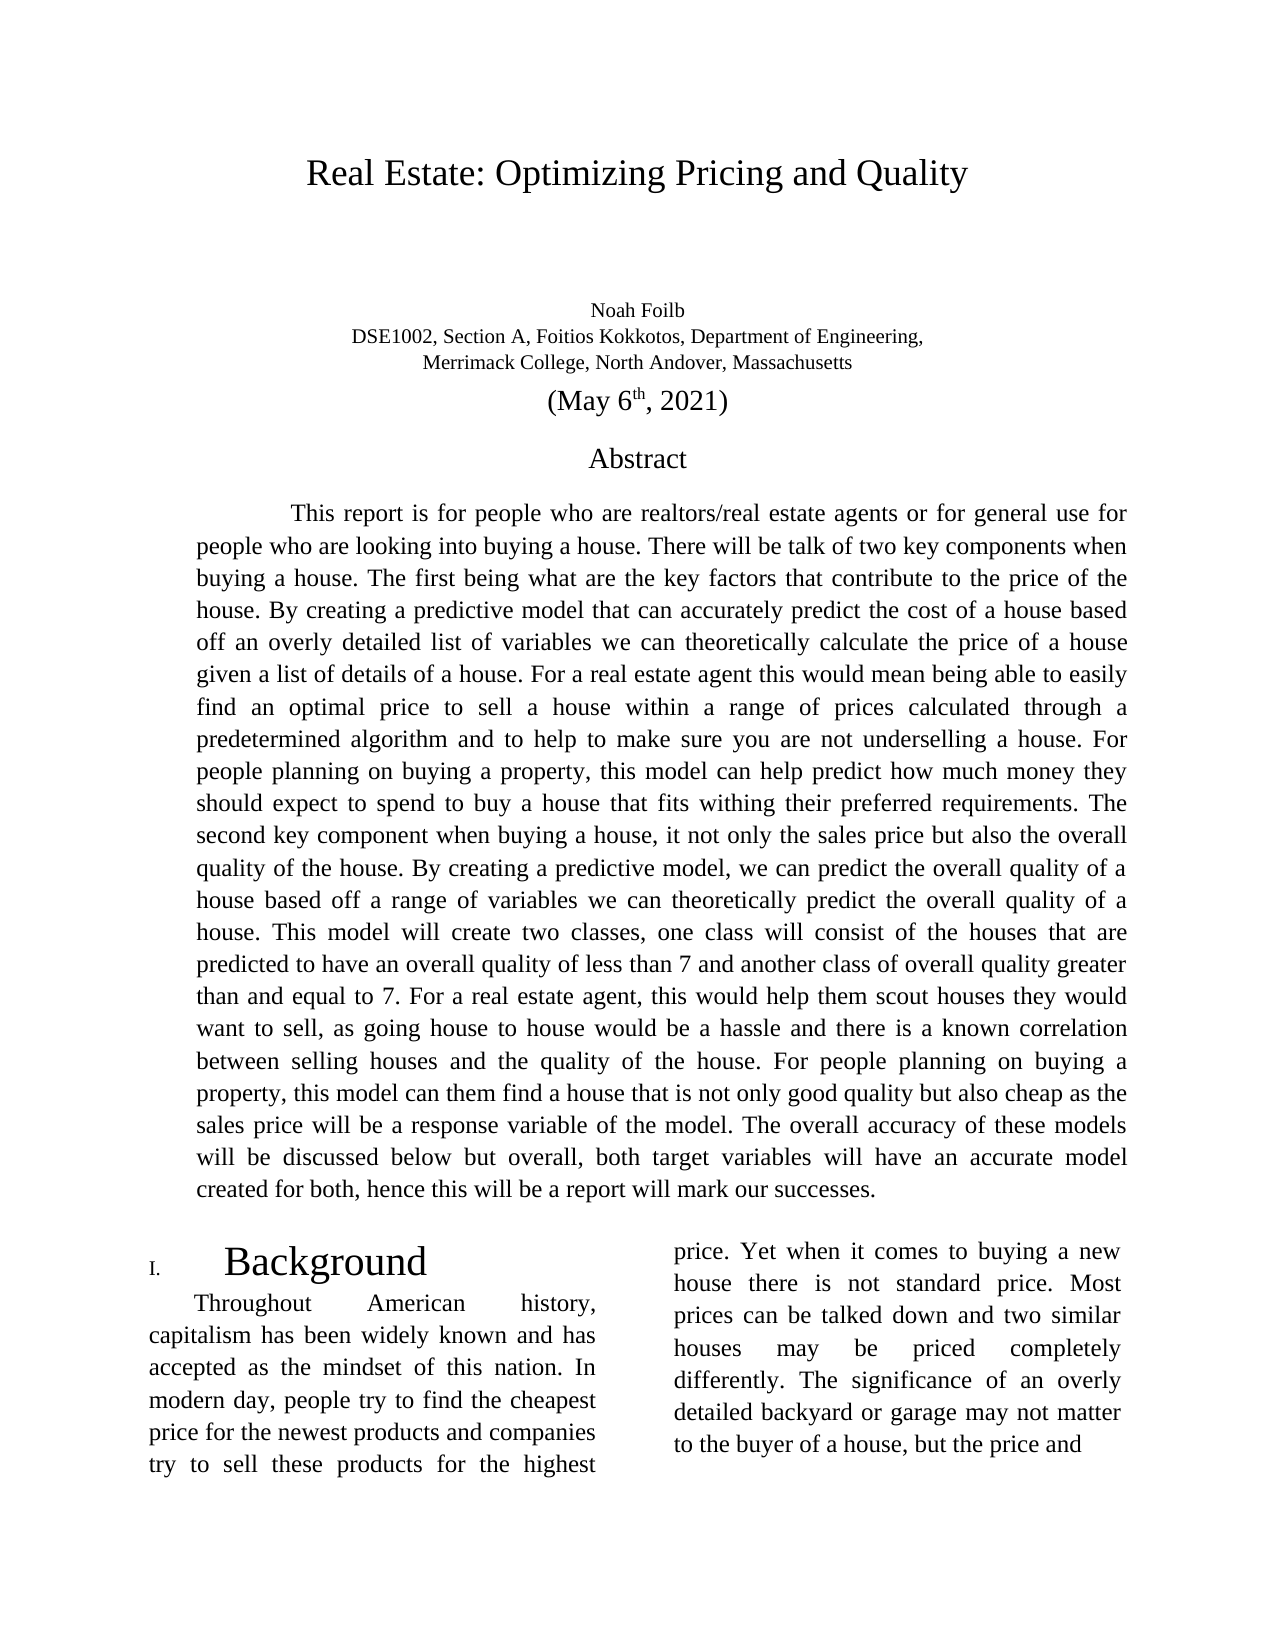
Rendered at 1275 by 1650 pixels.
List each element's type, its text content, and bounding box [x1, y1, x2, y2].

text Throughout American history, capitalism has been widely known and has accepted as the mindset of this nation. In modern day, people try to find the cheapest price for the newest products and companies try to sell these products for the highest price. Yet when it comes to buying a new house there is not standard price. Most prices can be talked down and two similar houses may be priced completely differently. The significance of an overly detailed backyard or garage may not matter to the buyer of a house, but the price and [673, 1236, 1121, 1458]
text Throughout American history, capitalism has been widely known and has accepted as the mindset of this nation. In modern day, people try to find the cheapest price for the newest products and companies try to sell these products for the highest price. Yet when it comes to buying a new house there is not standard price. Most prices can be talked down and two similar houses may be priced completely differently. The significance of an overly detailed backyard or garage may not matter to the buyer of a house, but the price and [148, 1288, 596, 1478]
subtitle Background [148, 1236, 603, 1284]
text Noah Foilb [150, 298, 1125, 322]
text (May 6th, 2021) [150, 383, 1125, 417]
text Merrimack College, North Andover, Massachusetts [150, 350, 1125, 374]
text Abstract [150, 441, 1125, 474]
text DSE1002, Section A, Foitios Kokkotos, Department of Engineering, [150, 324, 1125, 348]
text Real Estate: Optimizing Pricing and Quality [150, 150, 1125, 193]
text This report is for people who are realtors/real estate agents or for general use for people who are looking into buying a house. There will be talk of two key components when buying a house. The first being what are the key factors that contribute to the price of the house. By creating a predictive model that can accurately predict the cost of a house based off an overly detailed list of variables we can theoretically calculate the price of a house given a list of details of a house. For a real estate agent this would mean being able to easily find an optimal price to sell a house within a range of prices calculated through a predetermined algorithm and to help to make sure you are not underselling a house. For people planning on buying a property, this model can help predict how much money they should expect to spend to buy a house that fits withing their preferred requirements. The second key component when buying a house, it not only the sales price but also the overall quality of the house. By creating a predictive model, we can predict the overall quality of a house based off a range of variables we can theoretically predict the overall quality of a house. This model will create two classes, one class will consist of the houses that are predicted to have an overall quality of less than 7 and another class of overall quality greater than and equal to 7. For a real estate agent, this would help them scout houses they would want to sell, as going house to house would be a hassle and there is a known correlation between selling houses and the quality of the house. For people planning on buying a property, this model can them find a house that is not only good quality but also cheap as the sales price will be a response variable of the model. The overall accuracy of these models will be discussed below but overall, both target variables will have an accurate model created for both, hence this will be a report will mark our successes. [196, 498, 1128, 1203]
